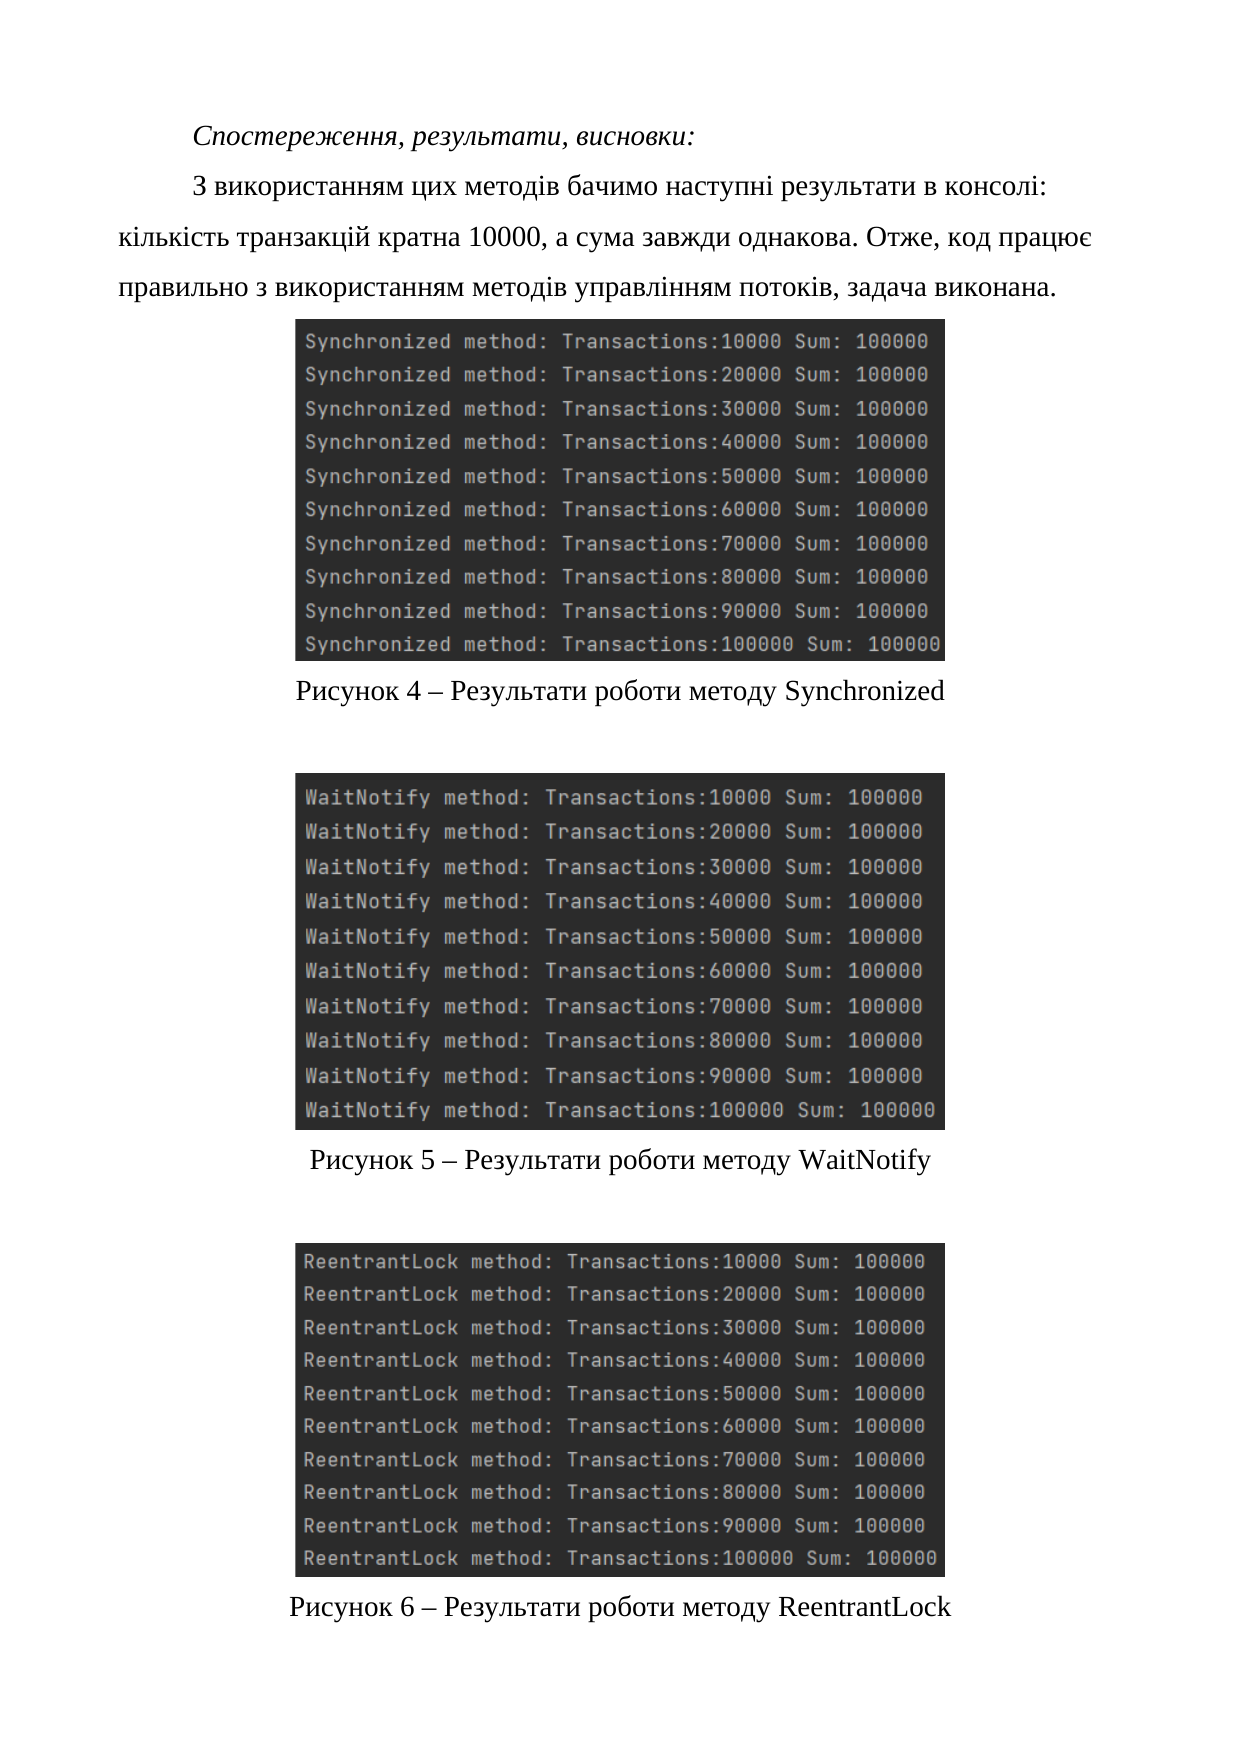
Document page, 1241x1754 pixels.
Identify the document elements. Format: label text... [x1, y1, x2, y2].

picture [295, 773, 945, 1130]
text Рисунок 4 – Результати роботи методу Synchronized [118, 673, 1122, 707]
picture [295, 1243, 945, 1577]
text Спостереження, результати, висновки: [118, 118, 1122, 152]
text З використанням цих методів бачимо наступні результати в консолі: кількість транзакцій кратна 10000, а сума завжди однакова. Отже, код працює правильно з використанням методів управлінням потоків, задача виконана. [118, 168, 1122, 303]
text Рисунок 5 – Результати роботи методу WaitNotify [118, 1142, 1122, 1176]
text Рисунок 6 – Результати роботи методу ReentrantLock [118, 1589, 1122, 1623]
picture [295, 319, 945, 661]
